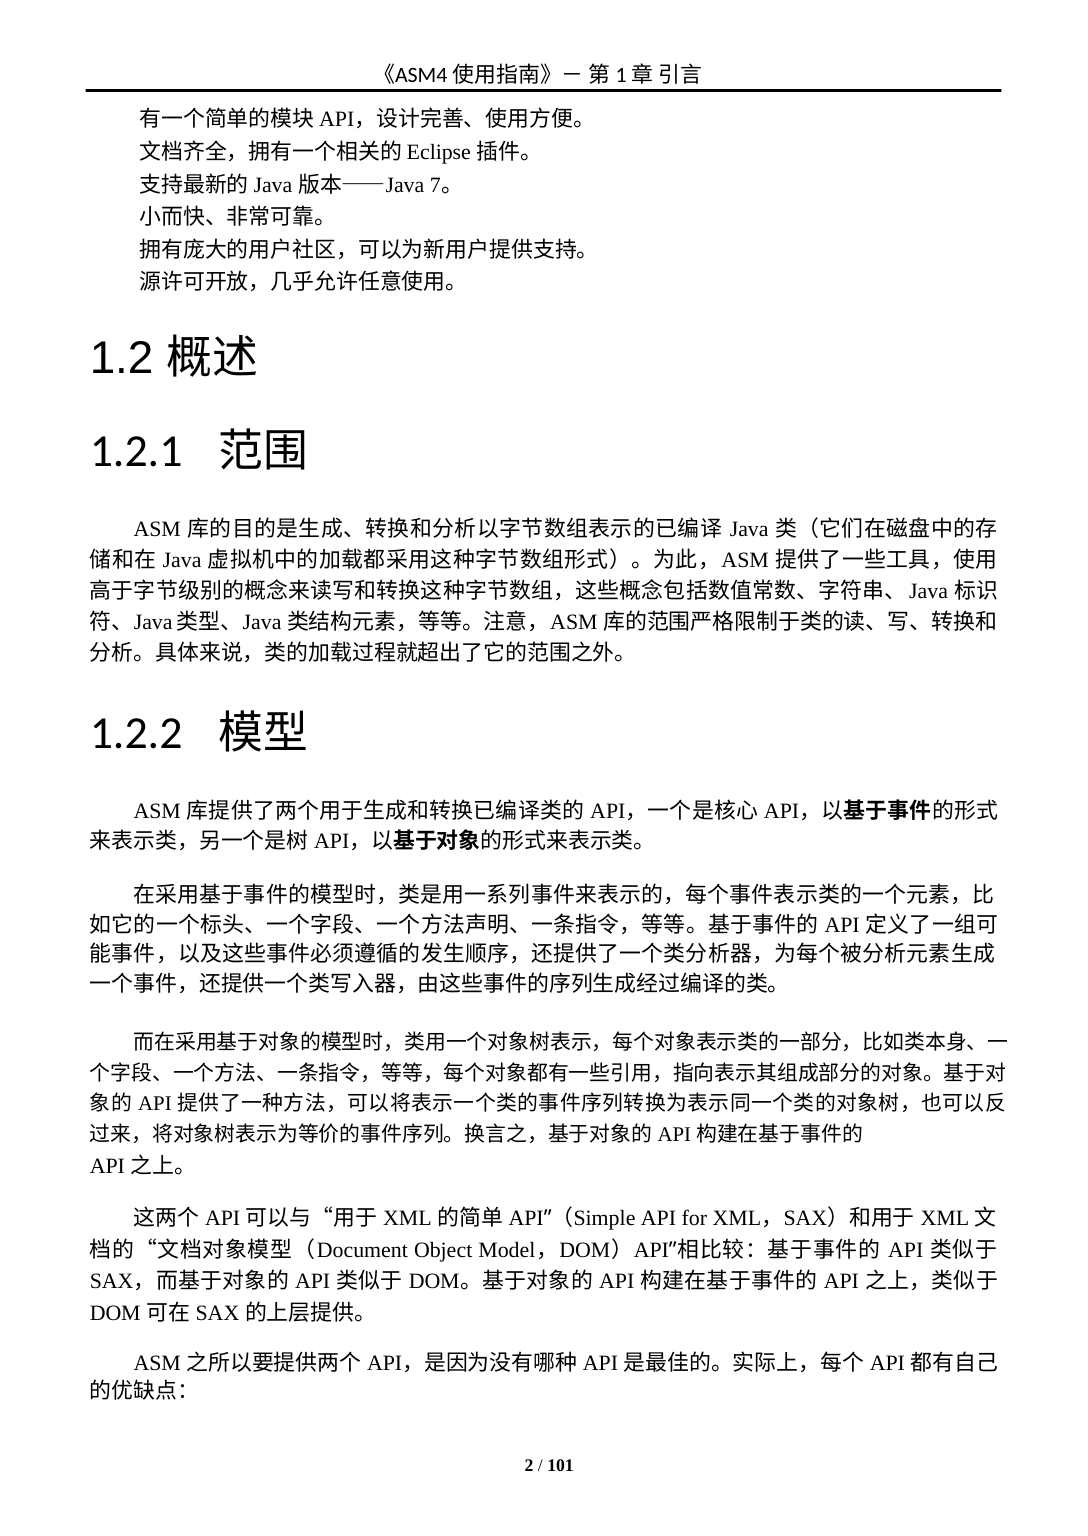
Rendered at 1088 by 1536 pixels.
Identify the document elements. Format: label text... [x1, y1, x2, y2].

text API 之上。 [89, 1152, 1008, 1178]
text ASM 库提供了两个用于生成和转换已编译类的 API，一个是核心 API，以基于事件的形式来表示类，另一个是树 API，以基于对象的形式来表示类。 [89, 794, 998, 855]
text  有一个简单的模块 API，设计完善、使用方便。 [133, 106, 1008, 132]
text ASM 库的目的是生成、转换和分析以字节数组表示的已编译 Java 类（它们在磁盘中的存储和在 Java 虚拟机中的加载都采用这种字节数组形式）。为此，ASM 提供了一些工具，使用高于字节级别的概念来读写和转换这种字节数组，这些概念包括数值常数、字符串、Java 标识符、Java类型、Java 类结构元素，等等。注意，ASM 库的范围严格限制于类的读、写、转换和分析。具体来说，类的加载过程就超出了它的范围之外。 [89, 512, 998, 667]
text 2 / 101 [89, 1454, 1008, 1475]
text  小而快、非常可靠。 [133, 203, 1008, 230]
text  源许可开放，几乎允许任意使用。 [133, 268, 1008, 295]
text 《ASM4 使用指南》－ 第 1 章 引言 [373, 60, 1008, 88]
text ASM 之所以要提供两个 API，是因为没有哪种 API 是最佳的。实际上，每个 API 都有自己的优缺点： [89, 1347, 998, 1405]
text  支持最新的 Java 版本——Java 7。 [133, 171, 1008, 197]
text  文档齐全，拥有一个相关的 Eclipse 插件。 [133, 138, 1008, 165]
text 1.2.1 范围 [89, 417, 1008, 478]
text 而在采用基于对象的模型时，类用一个对象树表示，每个对象表示类的一部分，比如类本身、一个字段、一个方法、一条指令，等等，每个对象都有一些引用，指向表示其组成部分的对象。基于对象的 API 提供了一种方法，可以将表示一个类的事件序列转换为表示同一个类的对象树，也可以反过来，将对象树表示为等价的事件序列。换言之，基于对象的 API 构建在基于事件的 [89, 1025, 1008, 1148]
text 1.2.2 模型 [89, 699, 1008, 760]
text 这两个 API 可以与“用于 XML 的简单 API”（Simple API for XML，SAX）和用于 XML 文档的“文档对象模型（Document Object Model，DOM）API”相比较：基于事件的 API 类似于SAX，而基于对象的 API 类似于 DOM。基于对象的 API 构建在基于事件的 API 之上，类似于 DOM 可在 SAX 的上层提供。 [89, 1201, 998, 1327]
text 1.2 概述 [89, 329, 1008, 384]
text 在采用基于事件的模型时，类是用一系列事件来表示的，每个事件表示类的一个元素，比如它的一个标头、一个字段、一个方法声明、一条指令，等等。基于事件的 API 定义了一组可能事件，以及这些事件必须遵循的发生顺序，还提供了一个类分析器，为每个被分析元素生成一个事件，还提供一个类写入器，由这些事件的序列生成经过编译的类。 [89, 878, 998, 998]
text  拥有庞大的用户社区，可以为新用户提供支持。 [133, 236, 1008, 262]
